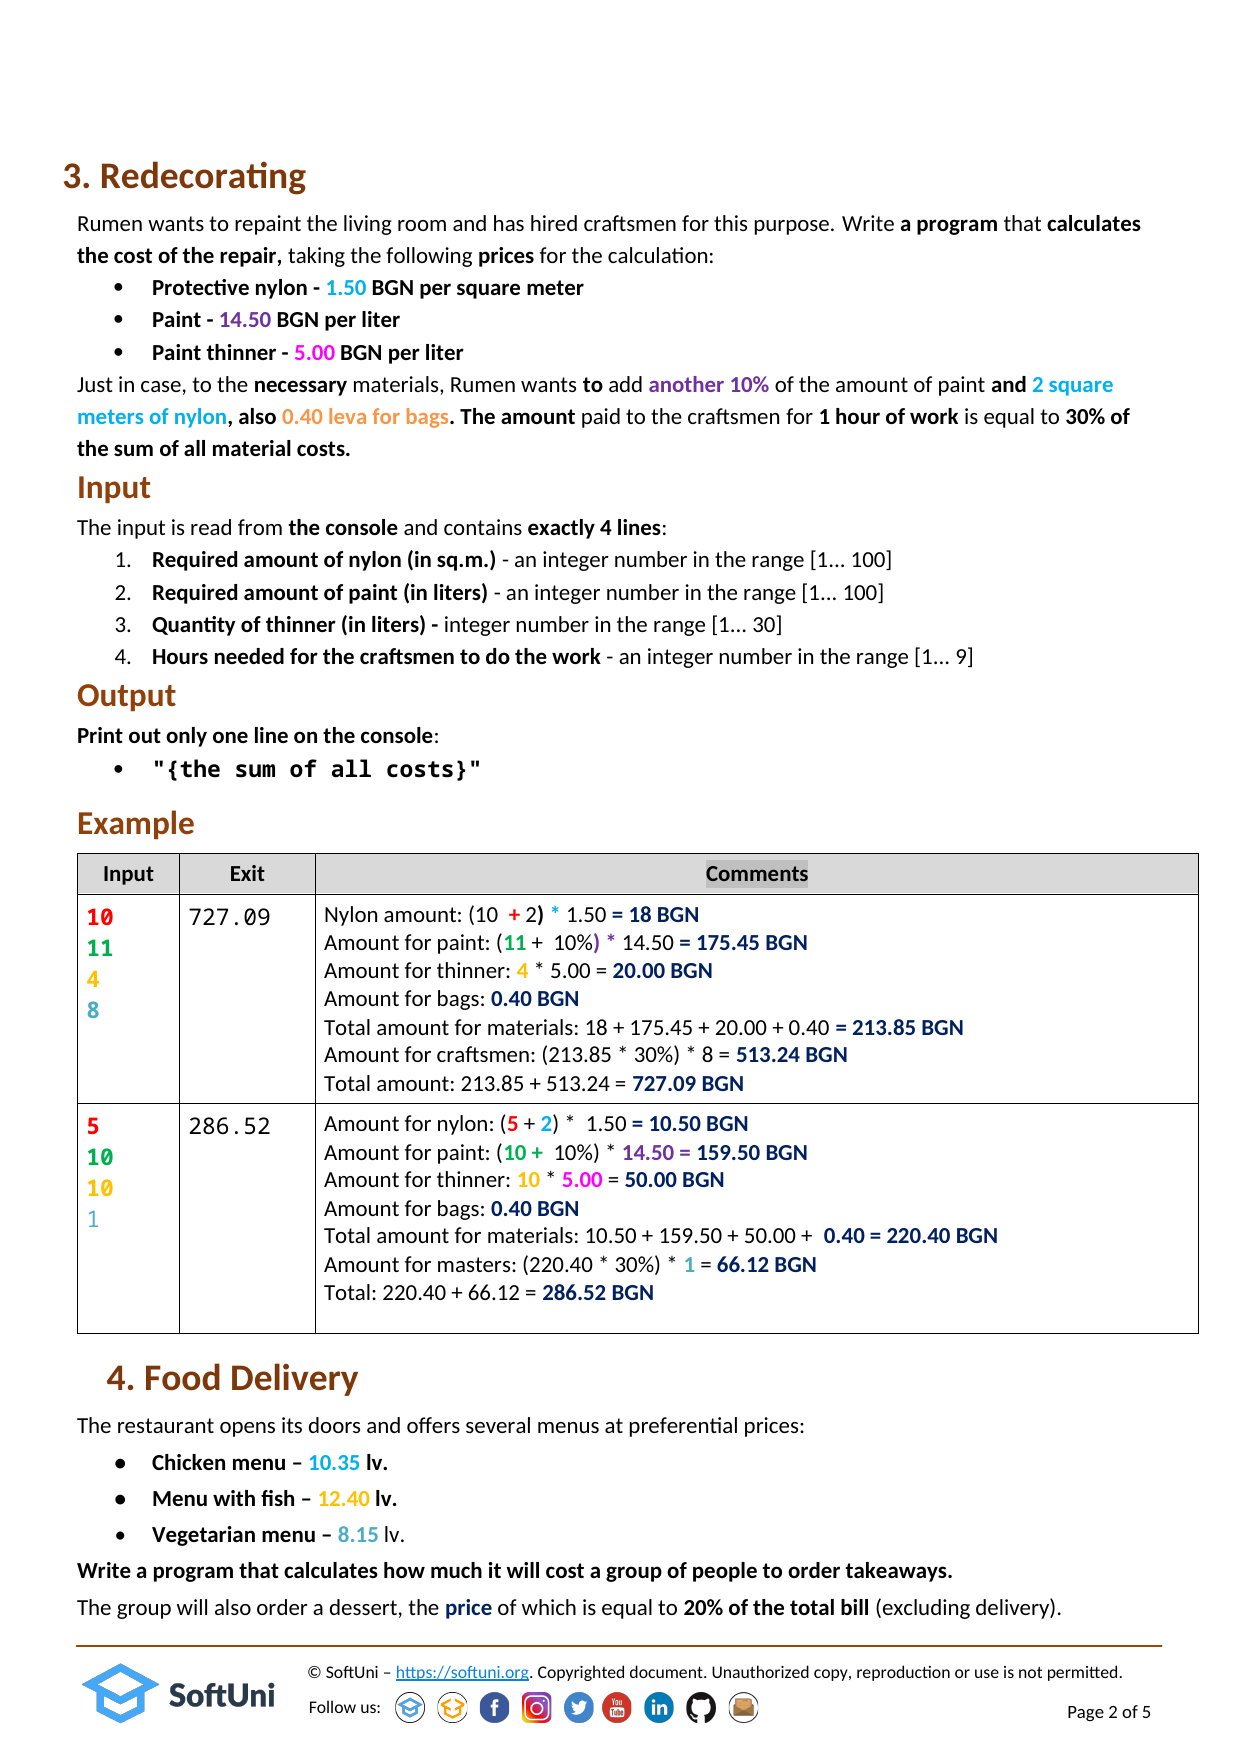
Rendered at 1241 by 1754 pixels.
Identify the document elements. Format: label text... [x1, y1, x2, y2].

list Menu with fish – 12.40 lv. [114, 1484, 1163, 1512]
table_cell 727.09 [180, 895, 315, 1103]
table_cell 10 11 4 8 [78, 895, 179, 1103]
list Vegetarian menu – 8.15 lv. [114, 1520, 1163, 1548]
picture [75, 1658, 281, 1729]
list Protective nylon - 1.50 BGN per square meter [114, 273, 1163, 301]
picture [658, 1705, 667, 1714]
picture [395, 1692, 425, 1723]
picture [665, 1714, 674, 1723]
subtitle Input [77, 467, 1163, 507]
list Hours needed for the craftsmen to do the work - an integer number in the range [1... 9] [114, 642, 1163, 670]
picture [728, 1692, 759, 1723]
list Required amount of paint (in liters) - an integer number in the range [1... 100] [114, 578, 1163, 606]
picture [644, 1714, 653, 1723]
picture [437, 1692, 468, 1723]
picture [479, 1692, 510, 1723]
subtitle Example [77, 802, 1163, 842]
picture [686, 1692, 716, 1723]
table_cell Nylon amount: (10 + 2) * 1.50 = 18 BGN Amount for paint: (11 + 10%) * 14.50 = 175.45 BGN Amount for thinner: 4 * 5.00 = 20.00 BGN Amount for bags: 0.40 BGN Total amount for materials: 18 + 175.45 + 20.00 + 0.40 = 213.85 BGN Amount for craftsmen: (213.85 * 30%) * 8 = 513.24 BGN Total amount: 213.85 + 513.24 = 727.09 BGN [316, 895, 1198, 1103]
picture [665, 1692, 674, 1701]
subtitle Redecorating [62, 152, 1163, 198]
picture [644, 1692, 653, 1701]
list Chicken menu – 10.35 lv. [114, 1448, 1163, 1476]
table_cell 5 10 10 1 [78, 1104, 179, 1332]
list Quantity of thinner (in liters) - integer number in the range [1... 30] [114, 610, 1163, 638]
text Write a program that calculates how much it will cost a group of people to order takeaways. [77, 1557, 1163, 1585]
text The group will also order a dessert, the price of which is equal to 20% of the total bill (excluding delivery). [77, 1593, 1163, 1621]
list Paint thinner - 5.00 BGN per liter [114, 338, 1163, 366]
list Required amount of nylon (in sq.m.) - an integer number in the range [1... 100] [114, 546, 1163, 573]
text Just in case, to the necessary materials, Rumen wants to add another 10% of the amount of paint and 2 square meters of nylon, also 0.40 leva for bags. The amount paid to the craftsmen for 1 hour of work is equal to 30% of the sum of all material costs. [77, 370, 1163, 462]
table_header Comments [316, 854, 1198, 893]
subtitle Output [77, 674, 1163, 715]
picture [522, 1692, 552, 1723]
text The input is read from the console and contains exactly 4 lines: [77, 513, 1163, 541]
subtitle Food Delivery [106, 1354, 1163, 1400]
table_header Input [78, 854, 179, 893]
list Paint - 14.50 BGN per liter [114, 306, 1163, 334]
table_cell Amount for nylon: (5 + 2) * 1.50 = 10.50 BGN Amount for paint: (10 + 10%) * 14.50 = 159.50 BGN Amount for thinner: 10 * 5.00 = 50.00 BGN Amount for bags: 0.40 BGN Total amount for materials: 10.50 + 159.50 + 50.00 + 0.40 = 220.40 BGN Amount for masters: (220.40 * 30%) * 1 = 66.12 BGN Total: 220.40 + 66.12 = 286.52 BGN [316, 1104, 1198, 1332]
text The restaurant opens its doors and offers several menus at preferential prices: [77, 1411, 1163, 1439]
text Rumen wants to repaint the living room and has hired craftsmen for this purpose. Write a program that calculates the cost of the repair, taking the following prices for the calculation: [77, 209, 1163, 269]
table_cell 286.52 [180, 1104, 315, 1332]
text Print out only one line on the console: [77, 721, 1163, 749]
table_header Exit [180, 854, 315, 893]
list "{the sum of all costs}" [114, 753, 1163, 784]
picture [564, 1692, 594, 1723]
picture [602, 1692, 632, 1723]
